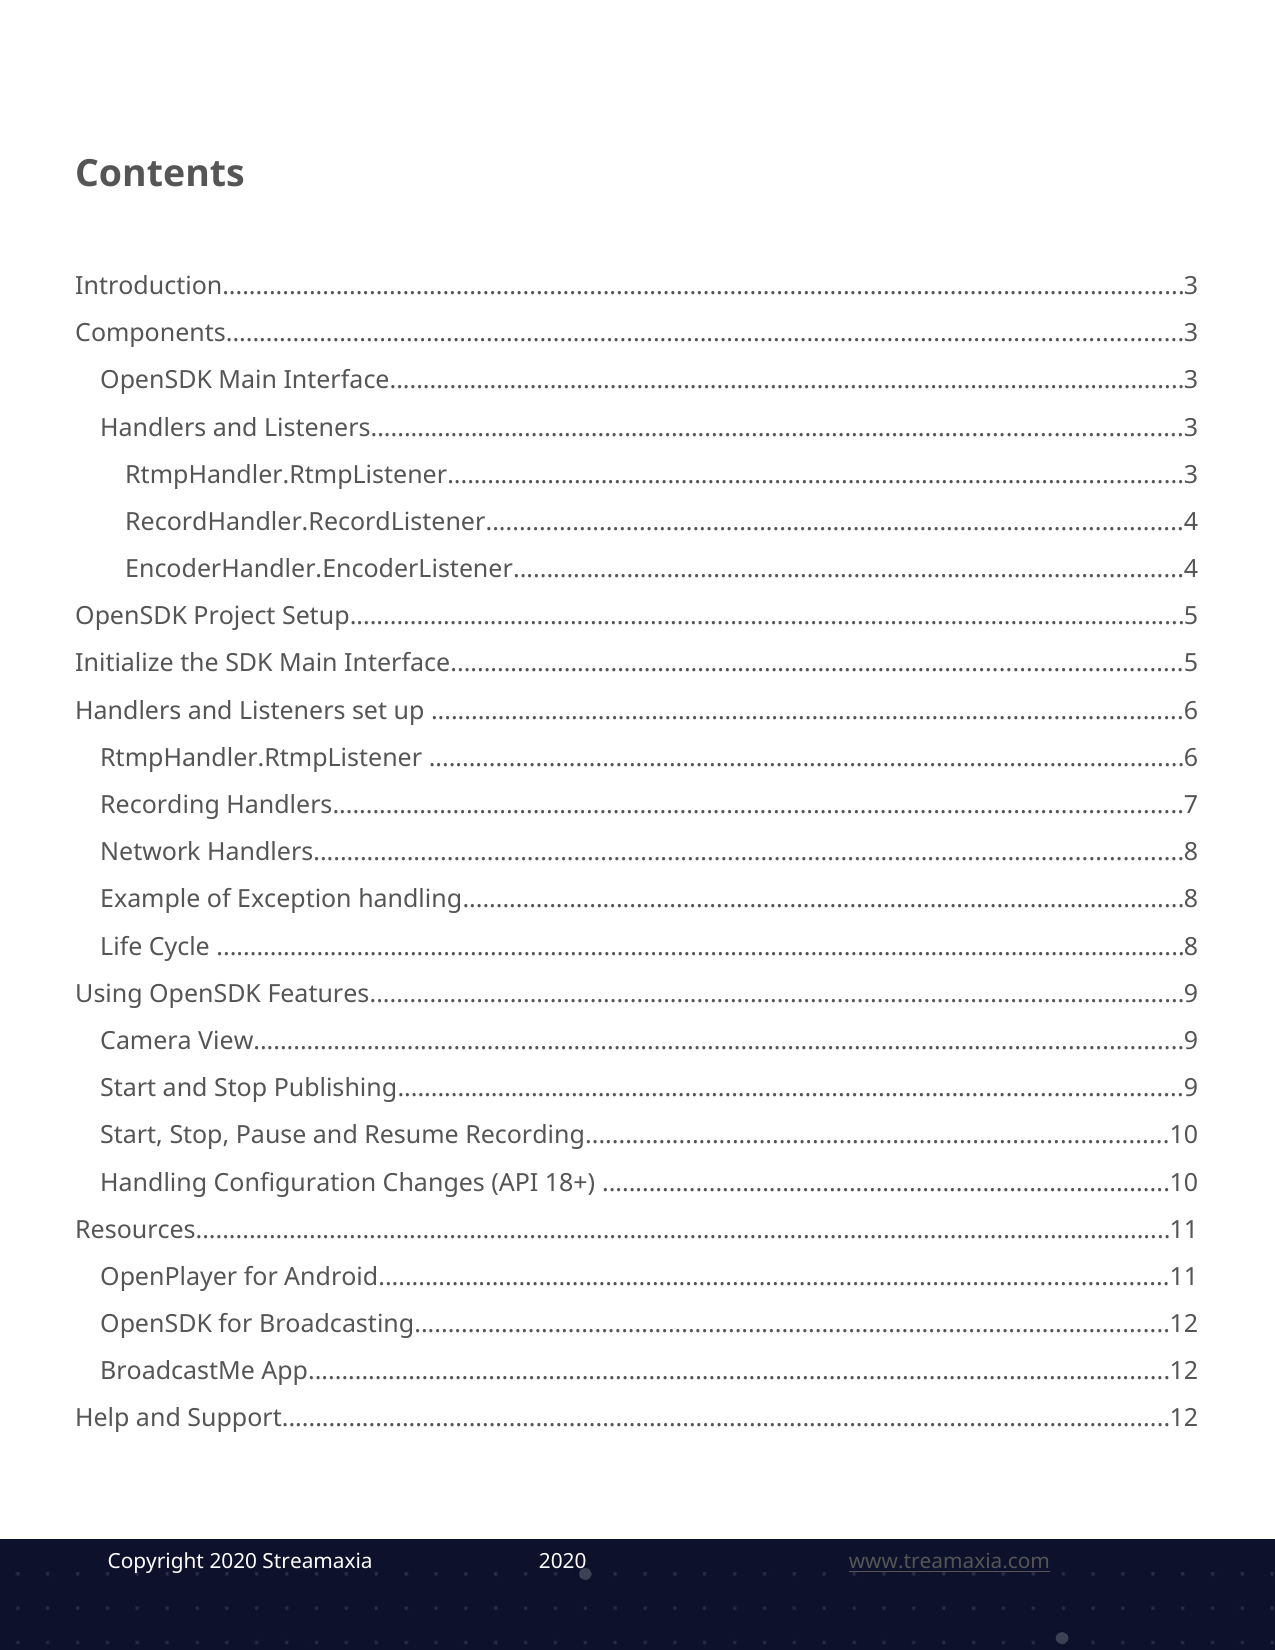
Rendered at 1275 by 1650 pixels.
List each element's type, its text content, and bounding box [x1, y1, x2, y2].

text OpenSDK Main Interface 3 [100, 362, 1200, 396]
text Start and Stop Publishing 9 [100, 1070, 1200, 1104]
text Start, Stop, Pause and Resume Recording 10 [100, 1117, 1200, 1151]
text Recording Handlers 7 [100, 787, 1200, 821]
picture [0, 1539, 1275, 1650]
text RtmpHandler.RtmpListener 3 [125, 456, 1200, 490]
text Help and Support 12 [75, 1400, 1200, 1434]
text Initialize the SDK Main Interface 5 [75, 645, 1200, 679]
text OpenSDK Project Setup 5 [75, 598, 1200, 632]
subtitle Contents [75, 147, 1200, 198]
text Example of Exception handling 8 [100, 881, 1200, 915]
text Introduction 3 [75, 268, 1200, 302]
text Camera View 9 [100, 1023, 1200, 1057]
text RecordHandler.RecordListener 4 [125, 503, 1200, 538]
text OpenPlayer for Android 11 [100, 1258, 1200, 1293]
text Handling Configuration Changes (API 18+) 10 [100, 1164, 1200, 1198]
text BroadcastMe App 12 [100, 1353, 1200, 1387]
text Life Cycle 8 [100, 928, 1200, 962]
text Handlers and Listeners set up 6 [75, 692, 1200, 726]
text Using OpenSDK Features 9 [75, 975, 1200, 1009]
text Network Handlers 8 [100, 834, 1200, 868]
text Resources 11 [75, 1211, 1200, 1245]
text RtmpHandler.RtmpListener 6 [100, 739, 1200, 773]
text Components 3 [75, 315, 1200, 349]
text OpenSDK for Broadcasting 12 [100, 1306, 1200, 1340]
text Handlers and Listeners 3 [100, 409, 1200, 443]
text EncoderHandler.EncoderListener 4 [125, 551, 1200, 585]
